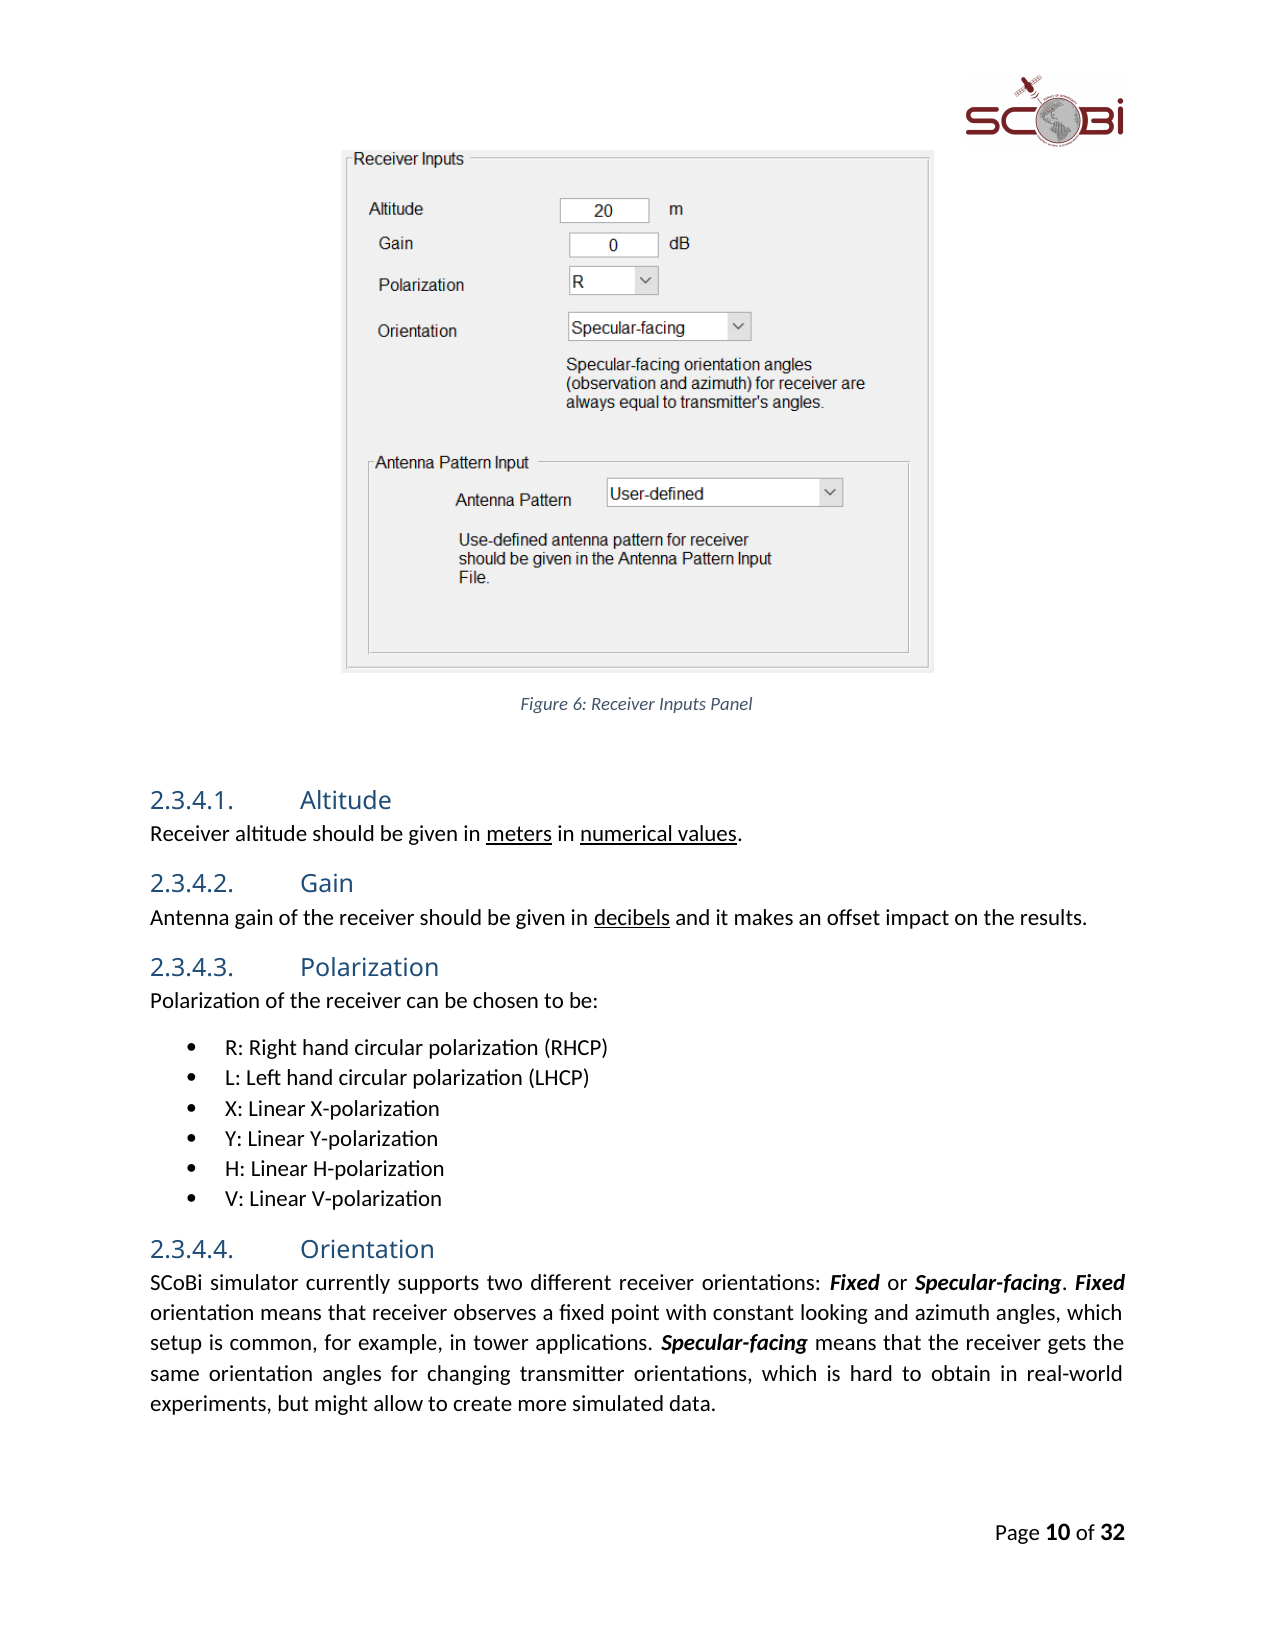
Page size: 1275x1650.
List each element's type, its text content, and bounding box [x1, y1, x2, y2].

picture [964, 75, 1125, 148]
list V: Linear V-polarization [187, 1184, 1125, 1212]
subtitle Orientation [150, 1231, 1125, 1265]
subtitle Altitude [150, 782, 1125, 816]
list Y: Linear Y-polarization [187, 1124, 1125, 1152]
list H: Linear H-polarization [187, 1154, 1125, 1182]
text Polarization of the receiver can be chosen to be: [150, 986, 1125, 1014]
list L: Left hand circular polarization (LHCP) [187, 1063, 1125, 1092]
picture [341, 150, 934, 673]
list R: Right hand circular polarization (RHCP) [187, 1033, 1125, 1061]
text Receiver altitude should be given in meters in numerical values. [150, 819, 1125, 847]
text Figure 6: Receiver Inputs Panel [150, 692, 1125, 715]
list X: Linear X-polarization [187, 1094, 1125, 1122]
subtitle Polarization [150, 950, 1125, 984]
subtitle Gain [150, 866, 1125, 900]
text Antenna gain of the receiver should be given in decibels and it makes an offset impact on the results. [150, 903, 1125, 931]
